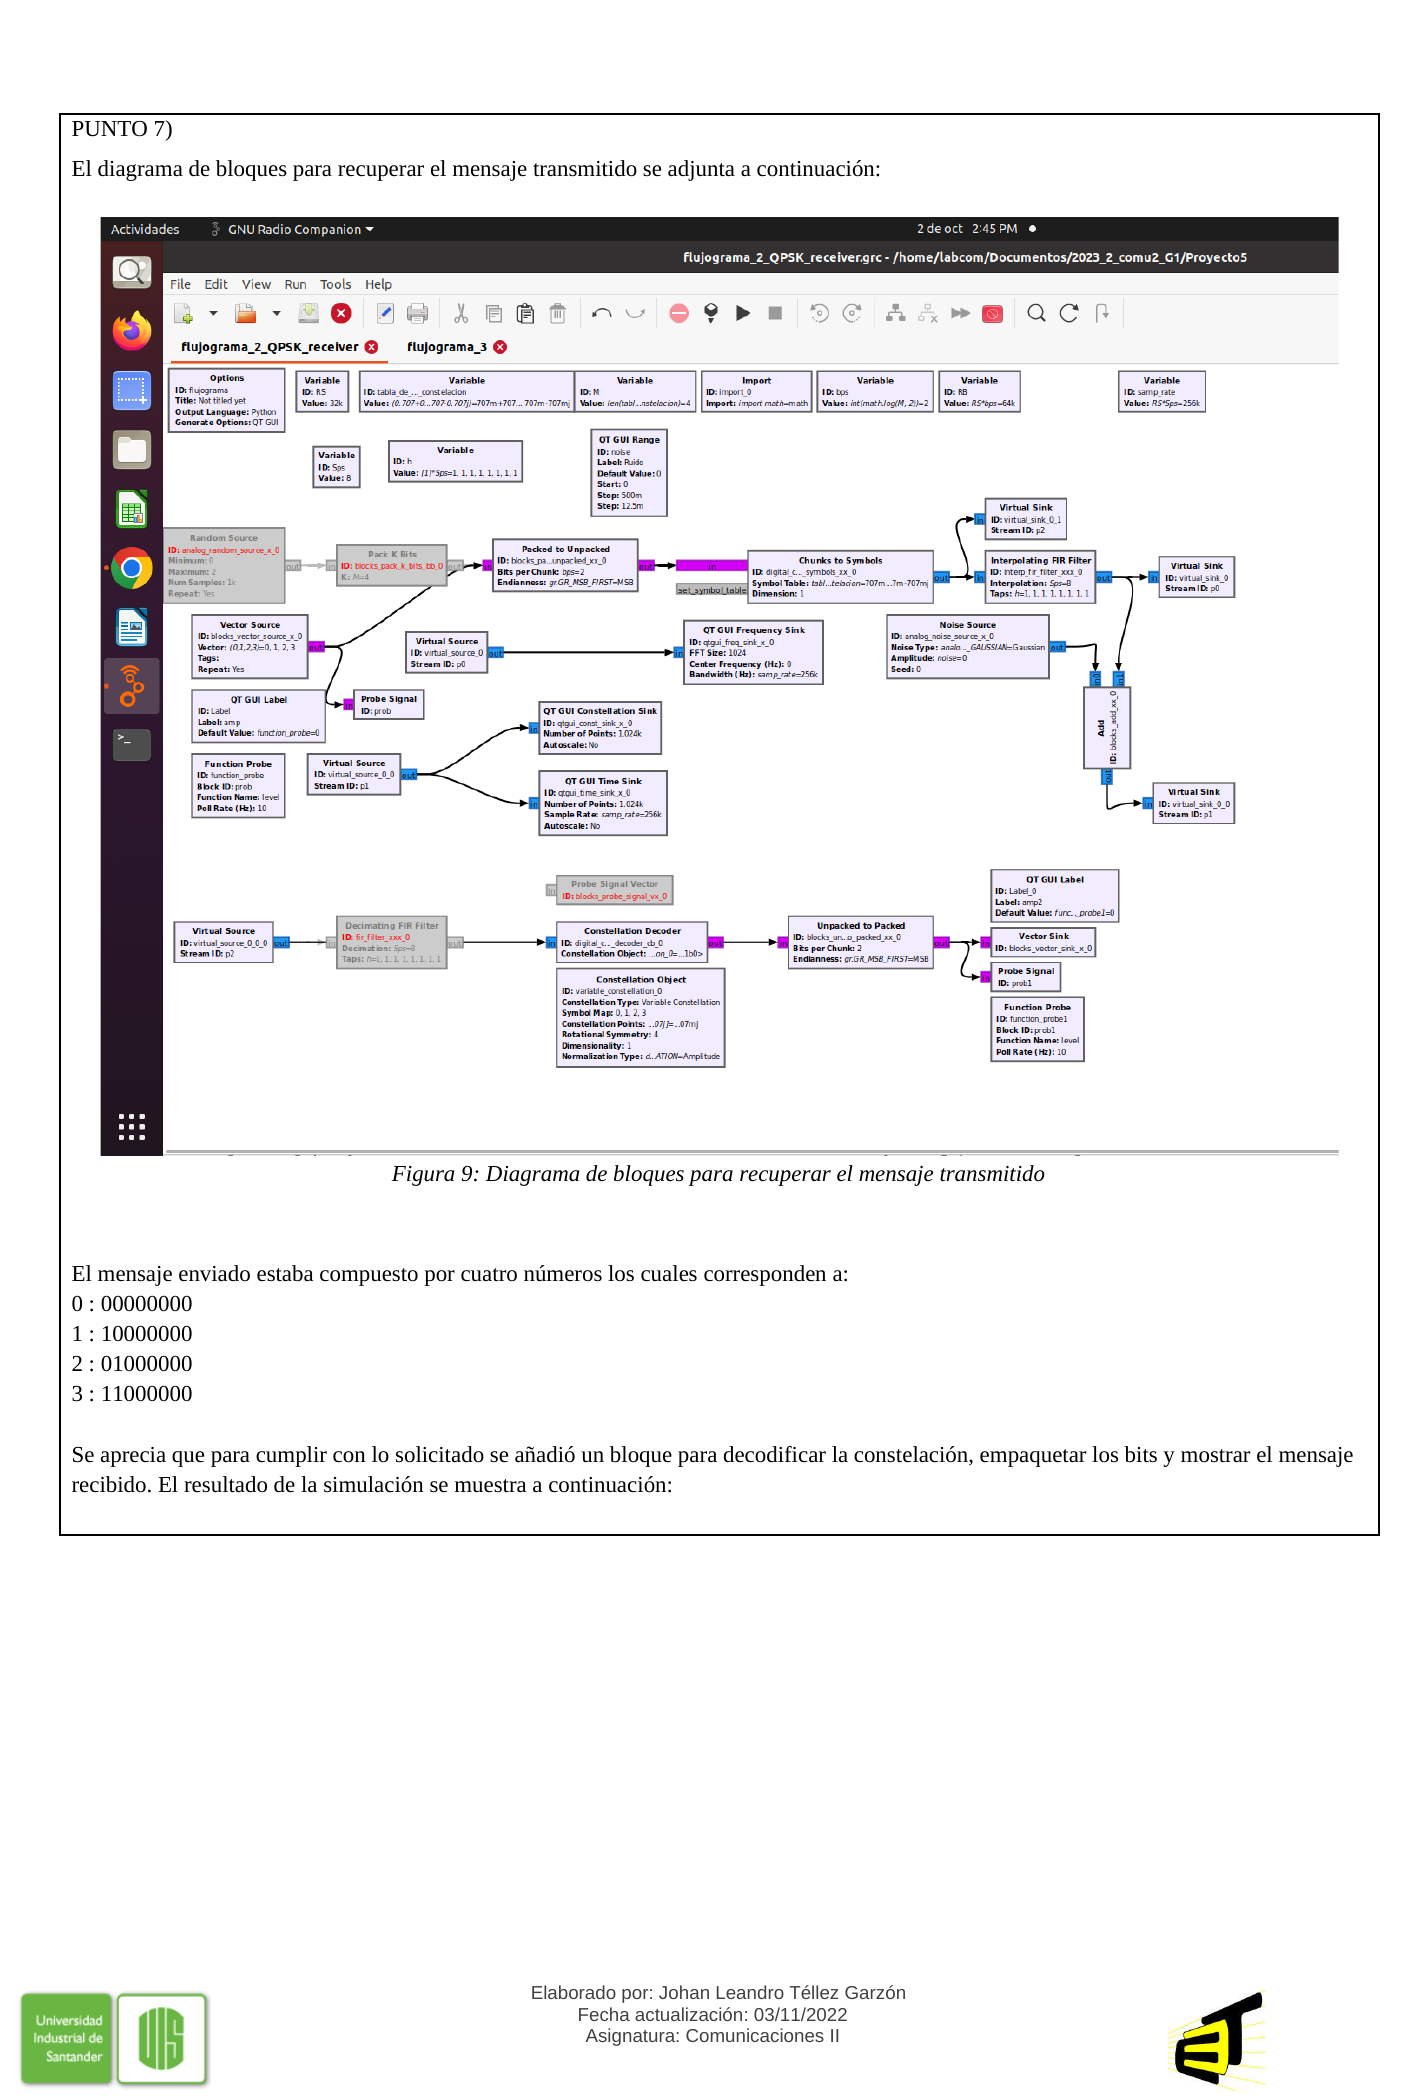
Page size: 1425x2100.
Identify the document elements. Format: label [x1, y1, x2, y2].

picture [1168, 1990, 1266, 2091]
picture [18, 1990, 212, 2090]
picture [100, 217, 1339, 1156]
table_cell [61, 115, 1378, 1534]
